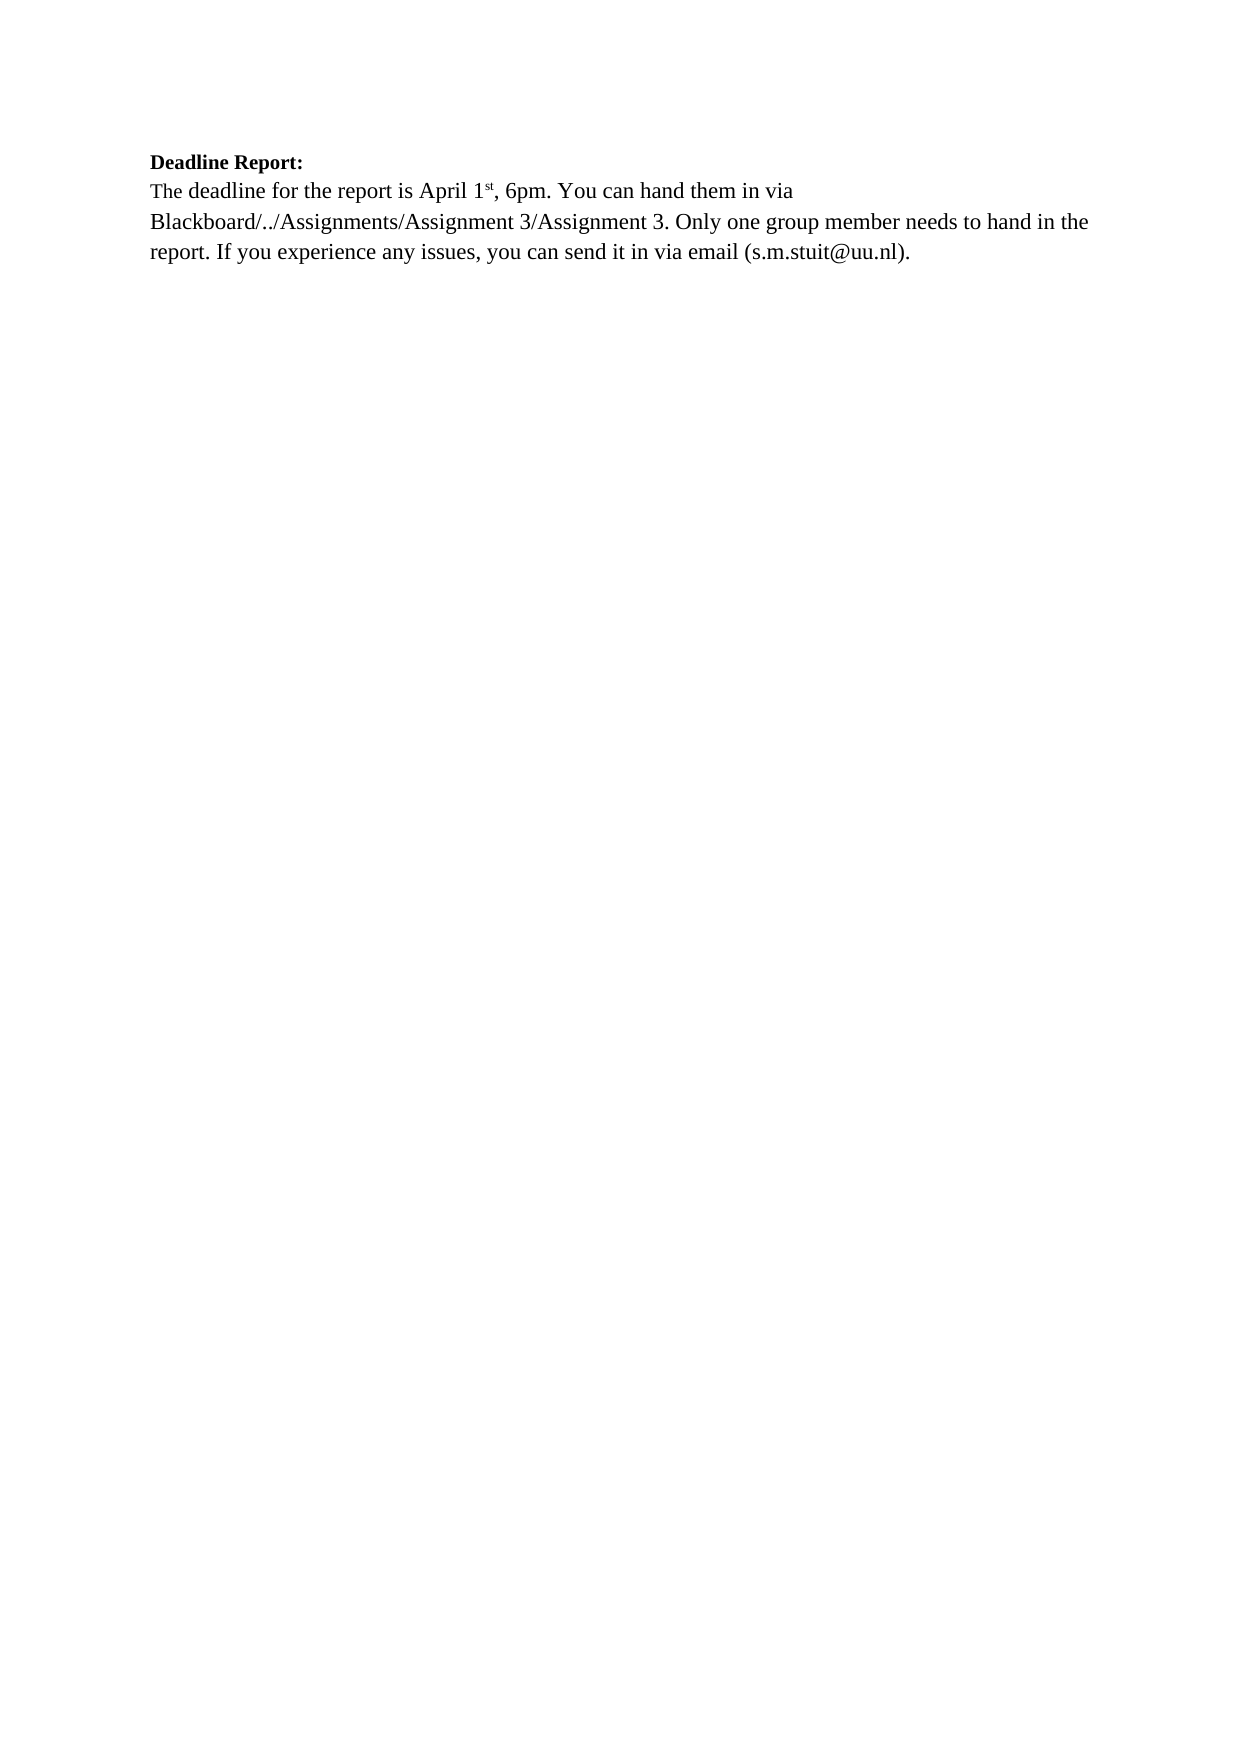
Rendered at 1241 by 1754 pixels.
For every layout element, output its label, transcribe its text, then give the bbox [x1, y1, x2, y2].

text The deadline for the report is April 1st, 6pm. You can hand them in via [150, 178, 1090, 204]
text Deadline Report: [150, 150, 1090, 174]
text Blackboard/../Assignments/Assignment 3/Assignment 3. Only one group member needs to hand in the report. If you experience any issues, you can send it in via email (s.m.stuit@uu.nl). [150, 208, 1090, 264]
